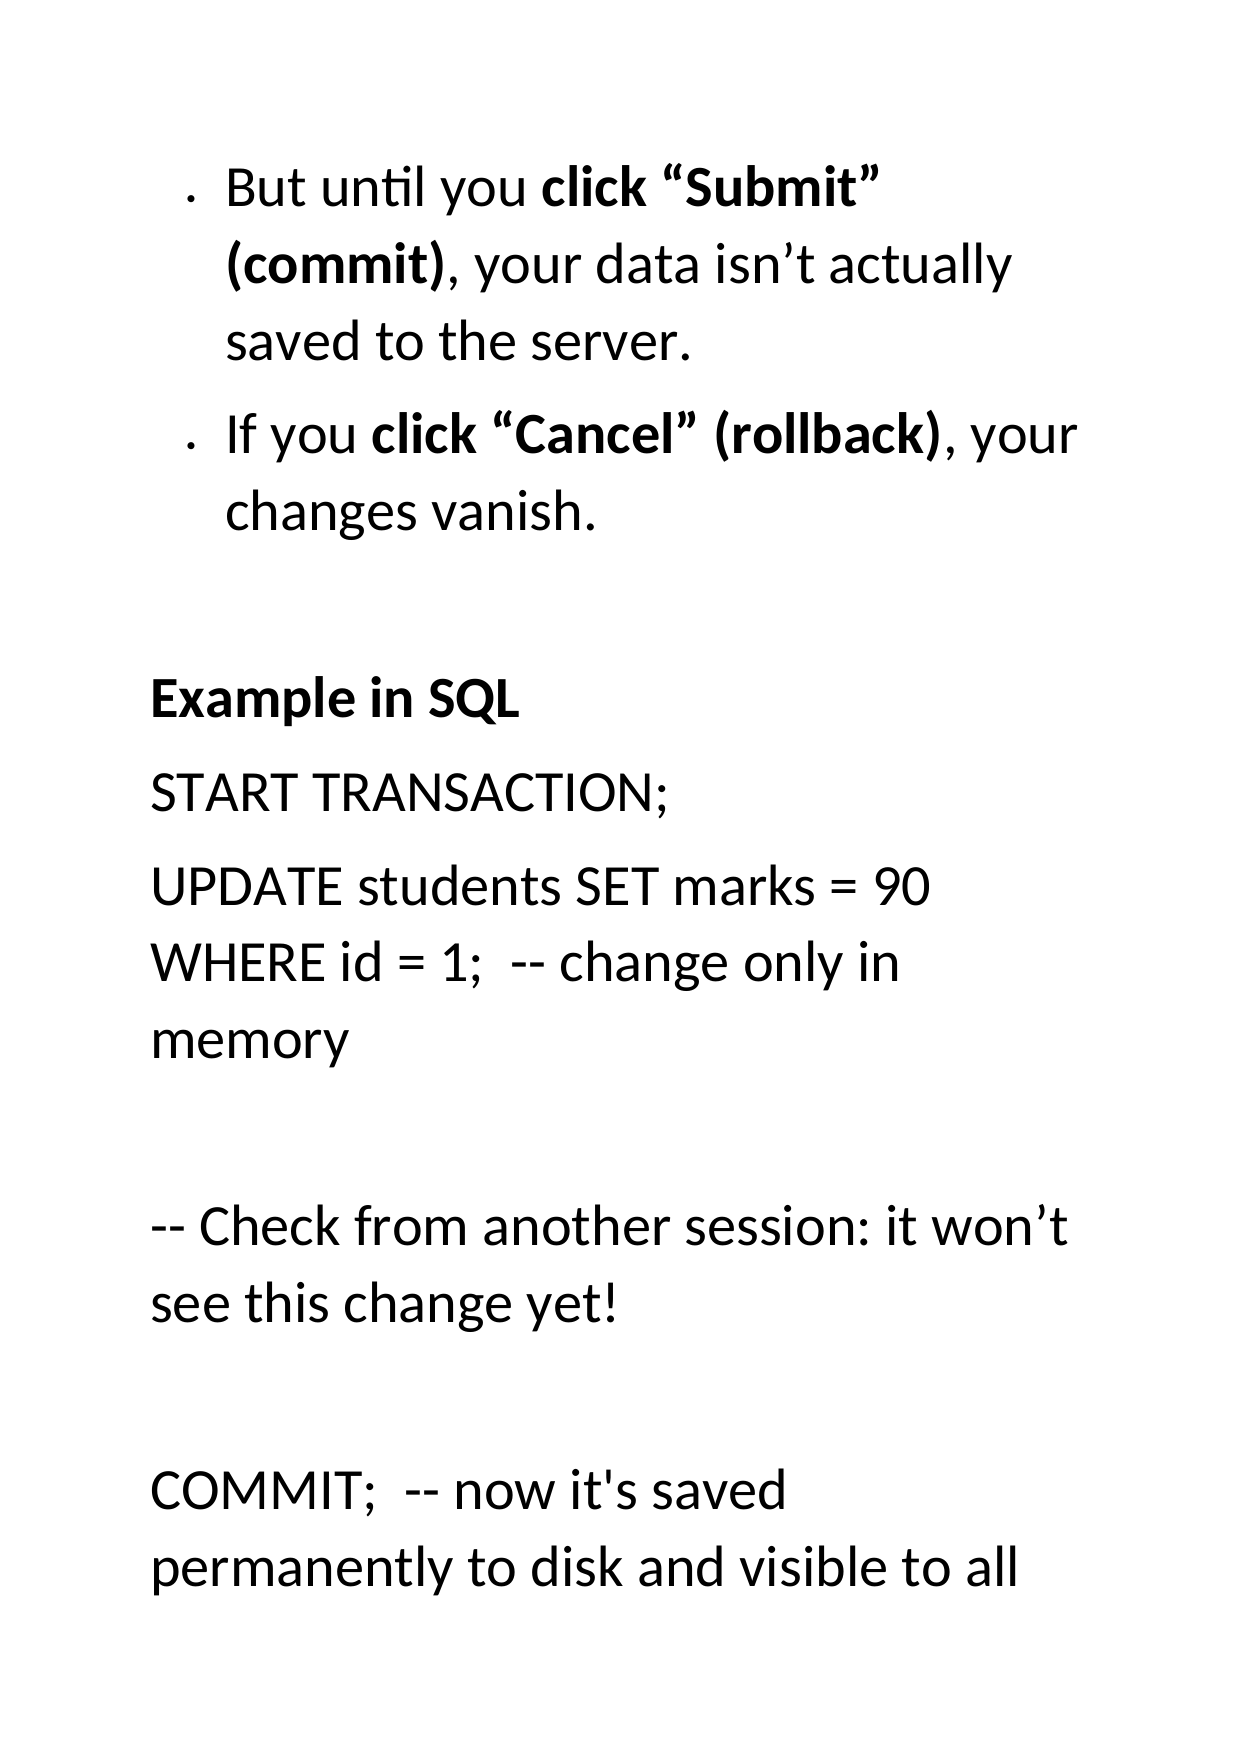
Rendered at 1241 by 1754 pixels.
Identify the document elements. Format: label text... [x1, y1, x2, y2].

list If you click “Cancel” (rollback), your changes vanish. [187, 397, 1090, 545]
text START TRANSACTION; [150, 755, 1090, 826]
text COMMIT; -- now it's saved permanently to disk and visible to all [150, 1453, 1090, 1601]
text Example in SQL [150, 661, 1090, 732]
text UPDATE students SET marks = 90 WHERE id = 1; -- change only in memory [150, 848, 1090, 1073]
list But until you click “Submit” (commit), your data isn’t actually saved to the server. [187, 150, 1090, 375]
text -- Check from another session: it won’t see this change yet! [150, 1189, 1090, 1337]
